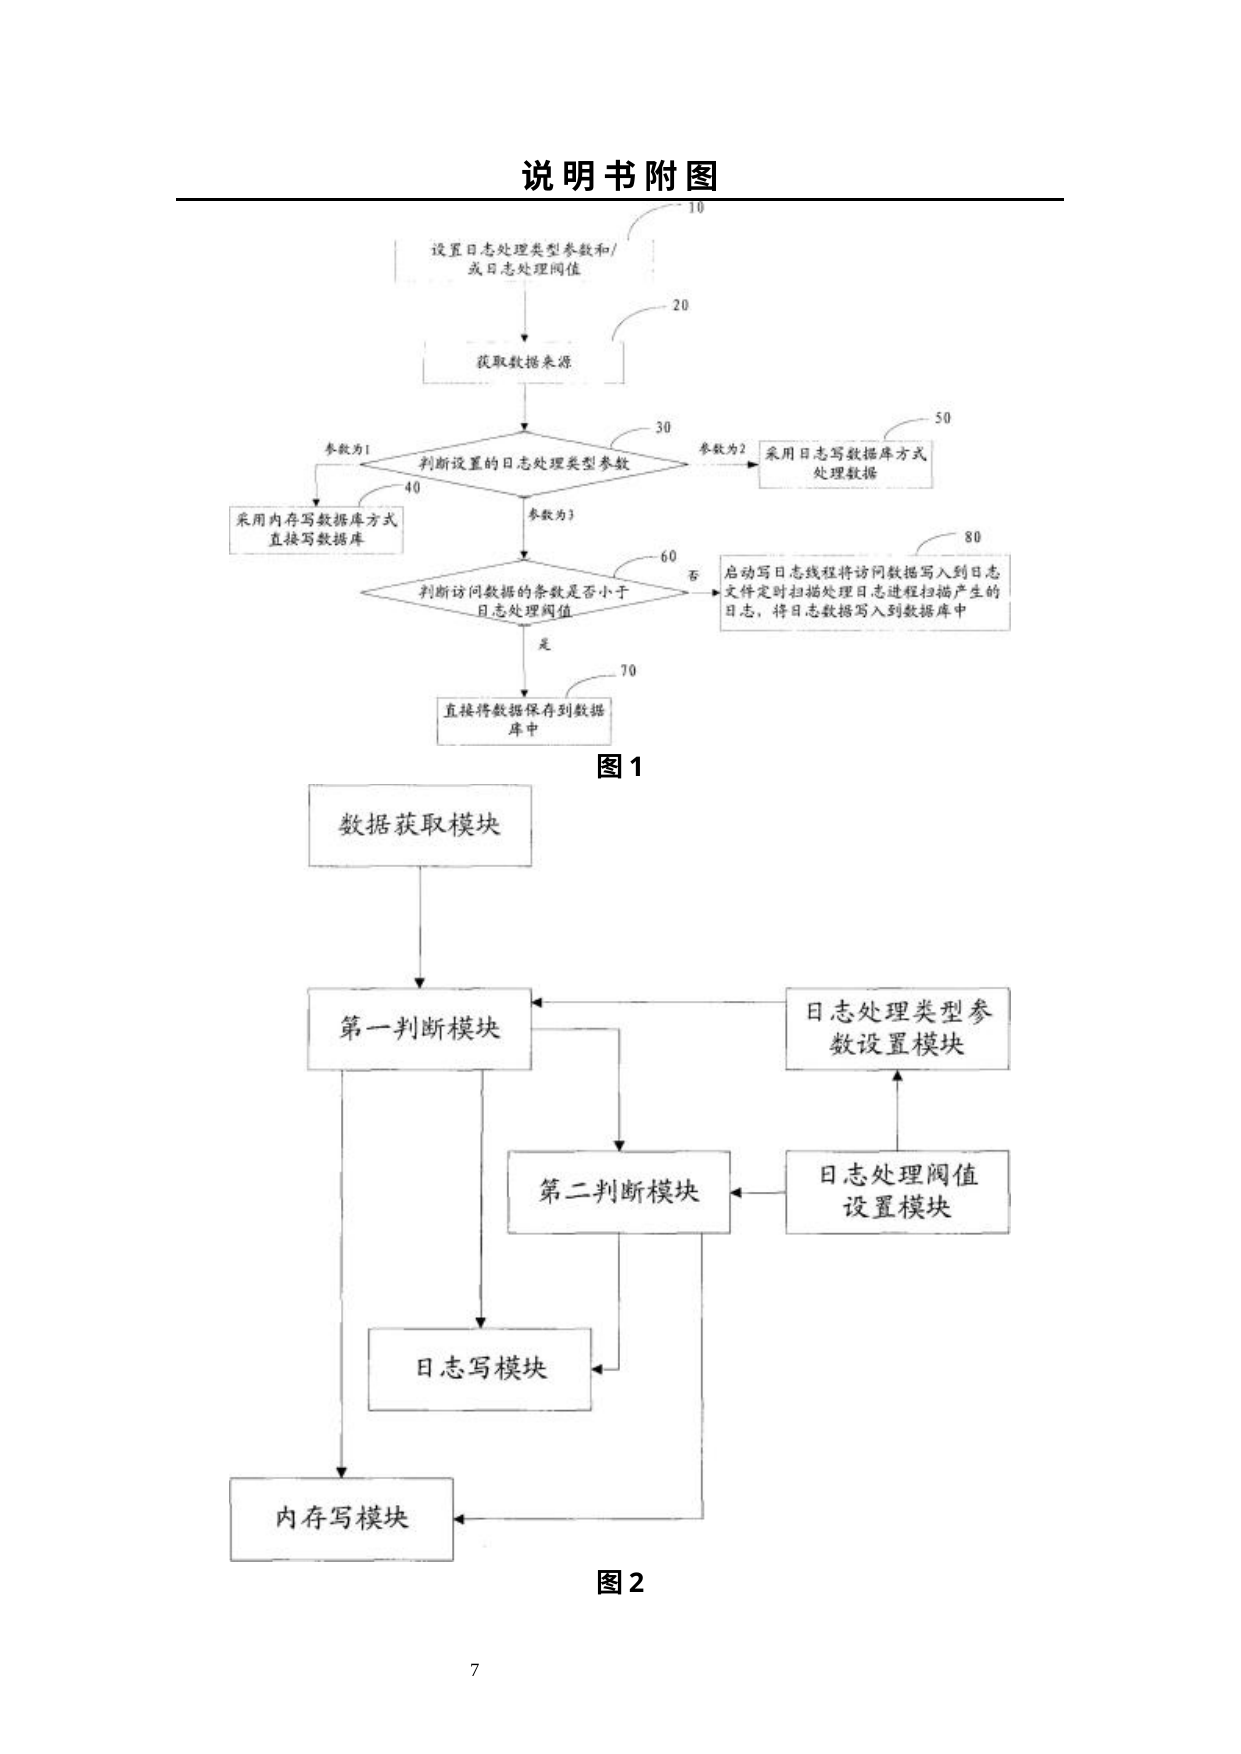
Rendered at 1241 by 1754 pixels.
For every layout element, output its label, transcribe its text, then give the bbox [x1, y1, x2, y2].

text 图2 [187, 1561, 1053, 1601]
picture [229, 201, 1011, 746]
text 图1 [187, 745, 1053, 784]
picture [229, 784, 1011, 1562]
table_header 说 明 书 附 图 [176, 150, 1064, 198]
